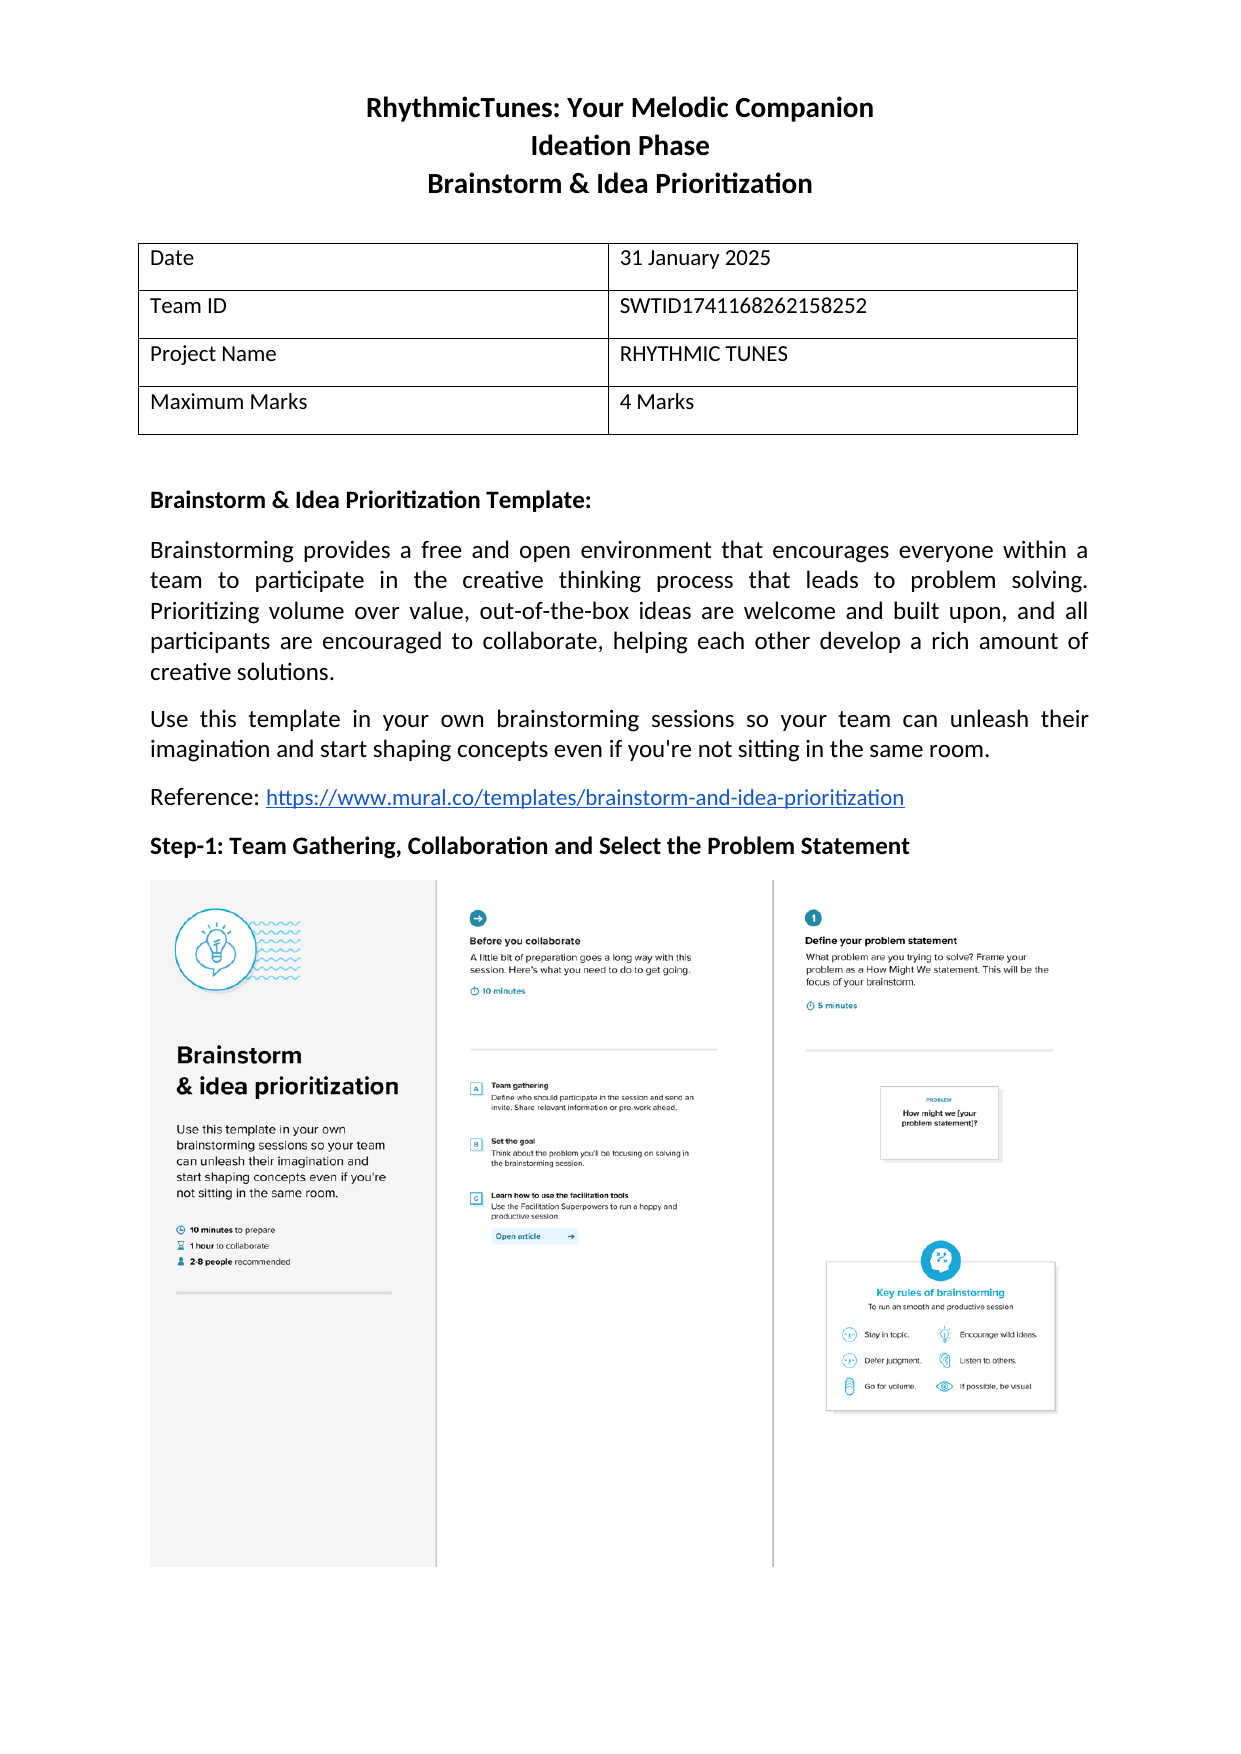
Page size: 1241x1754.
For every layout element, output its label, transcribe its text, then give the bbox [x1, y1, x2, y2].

table_cell SWTID1741168262158252 [609, 291, 1077, 338]
text Reference: https://www.mural.co/templates/brainstorm-and-idea-prioritization [150, 781, 1090, 811]
text RhythmicTunes: Your Melodic Companion [150, 89, 1090, 124]
table_cell Maximum Marks [139, 387, 608, 434]
table_cell Team ID [139, 291, 608, 338]
table_cell Project Name [139, 339, 608, 386]
table_header Date [139, 244, 608, 290]
table_header 31 January 2025 [609, 244, 1077, 290]
text Ideation Phase [150, 127, 1090, 163]
text Step-1: Team Gathering, Collaboration and Select the Problem Statement [150, 830, 1090, 861]
text Brainstorm & Idea Prioritization [150, 166, 1090, 201]
table_cell 4 Marks [609, 387, 1077, 434]
text Brainstorming provides a free and open environment that encourages everyone within a team to participate in the creative thinking process that leads to problem solving. Prioritizing volume over value, out-of-the-box ideas are welcome and built upon, and all participants are encouraged to collaborate, helping each other develop a rich amount of creative solutions. [150, 534, 1090, 686]
text Use this template in your own brainstorming sessions so your team can unleash their imagination and start shaping concepts even if you're not sitting in the same room. [150, 703, 1090, 764]
picture [150, 880, 1091, 1567]
table_cell RHYTHMIC TUNES [609, 339, 1077, 386]
text Brainstorm & Idea Prioritization Template: [150, 484, 1090, 515]
